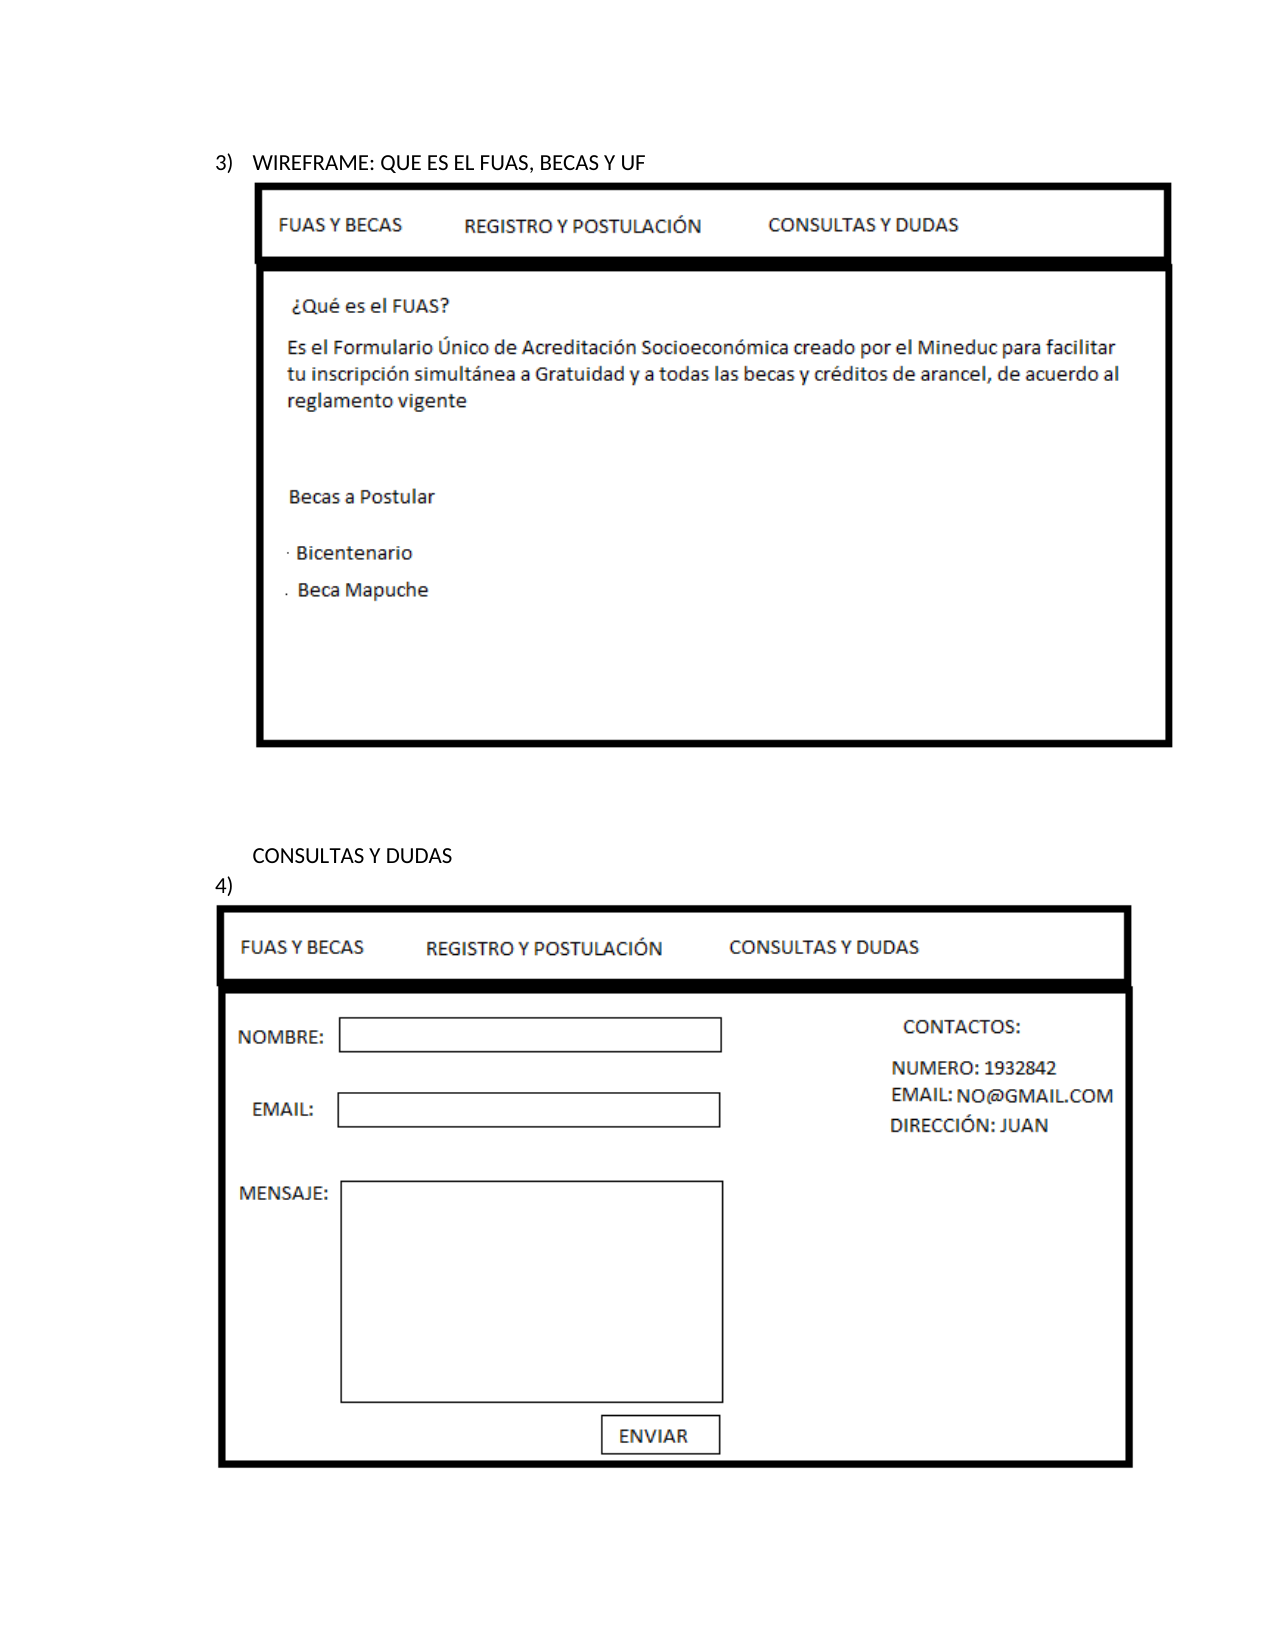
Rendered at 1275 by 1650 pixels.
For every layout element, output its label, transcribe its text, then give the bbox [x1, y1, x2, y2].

picture [252, 177, 1173, 749]
picture [214, 901, 1135, 1471]
list CONSULTAS Y DUDAS [252, 841, 1098, 869]
